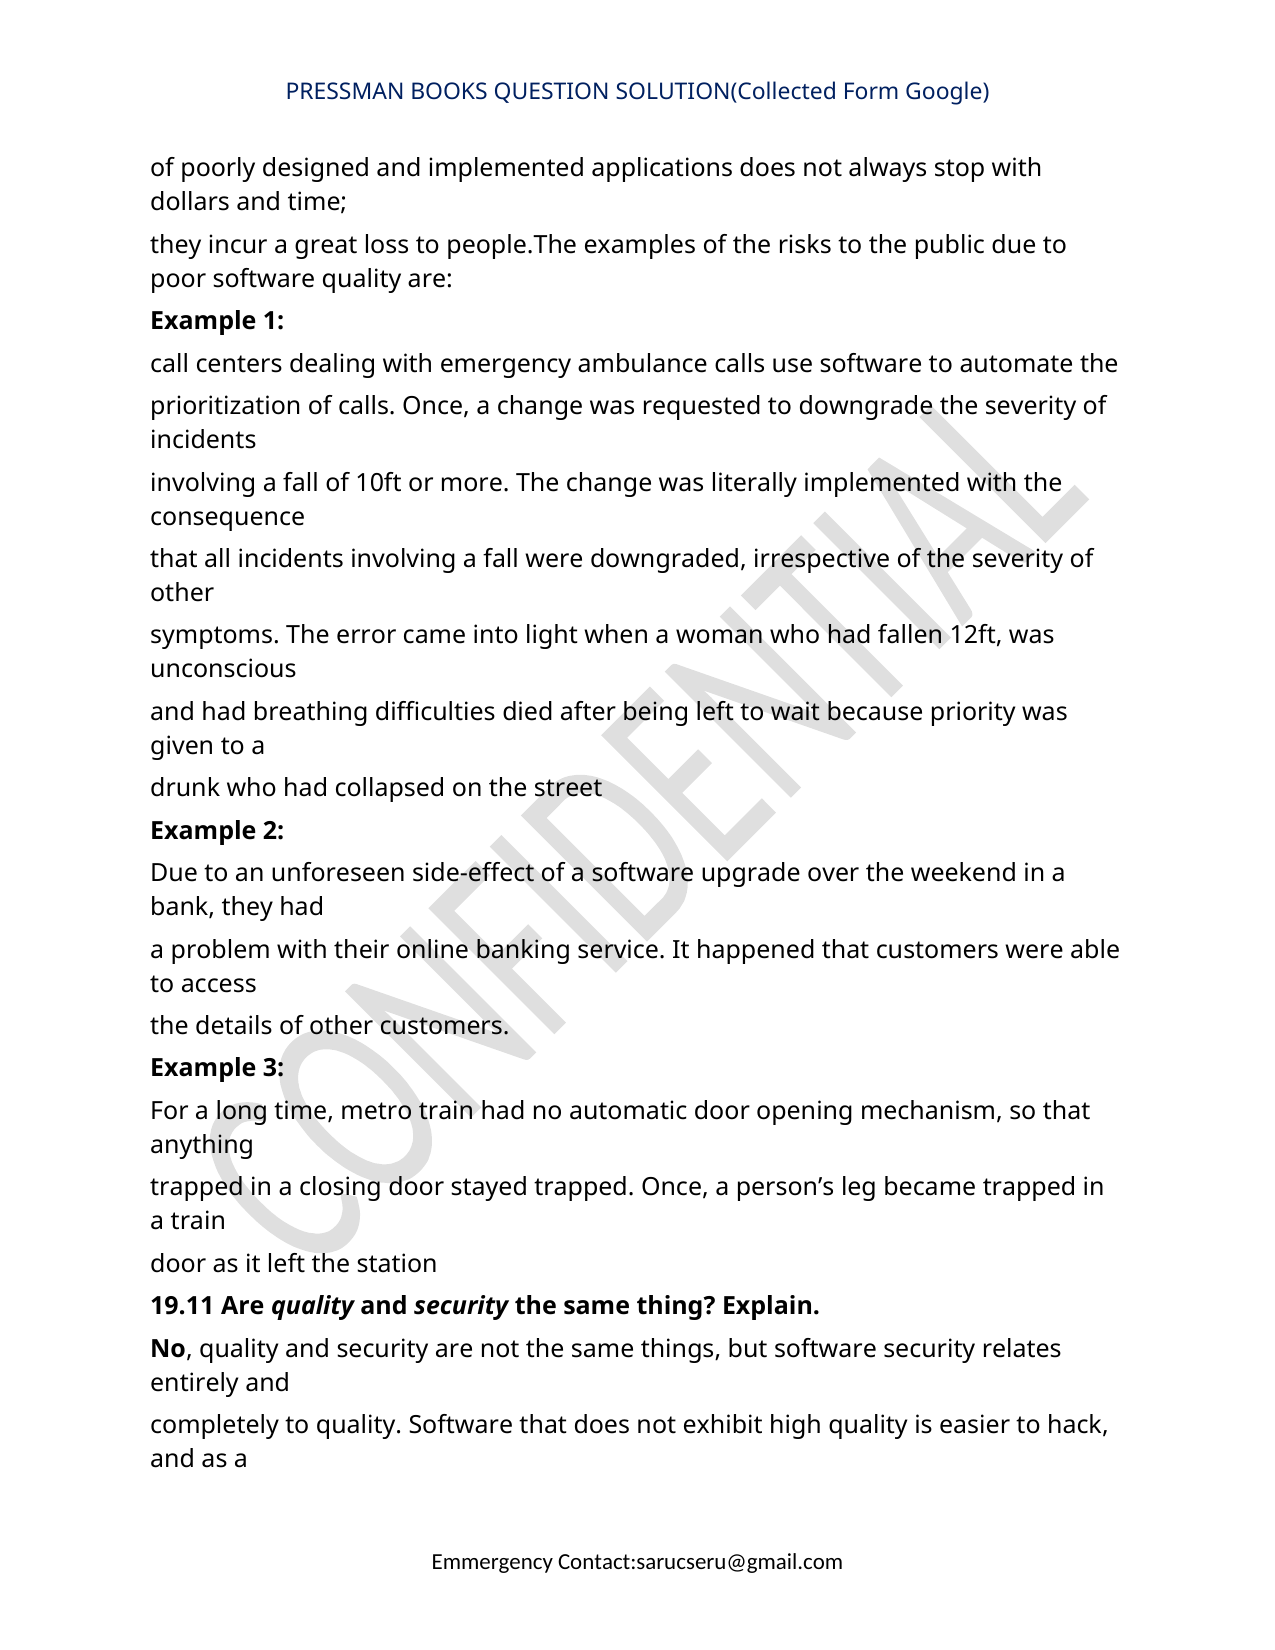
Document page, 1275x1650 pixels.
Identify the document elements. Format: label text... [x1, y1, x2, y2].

text and had breathing difficulties died after being left to wait because priority was given to a [150, 693, 1125, 762]
text involving a fall of 10ft or more. The change was literally implemented with the consequence [150, 464, 1125, 532]
text a problem with their online banking service. It happened that customers were able to access [150, 931, 1125, 999]
text 19.11 Are quality and security the same thing? Explain. [150, 1288, 1125, 1322]
text No, quality and security are not the same things, but software security relates entirely and [150, 1330, 1125, 1398]
text symptoms. The error came into light when a woman who had fallen 12ft, was unconscious [150, 617, 1125, 685]
text door as it left the station [150, 1245, 1125, 1279]
text Example 1: [150, 303, 1125, 337]
text they incur a great loss to people.The examples of the risks to the public due to poor software quality are: [150, 226, 1125, 294]
text that all incidents involving a fall were downgraded, irrespective of the severity of other [150, 541, 1125, 609]
text Due to an unforeseen side-effect of a software upgrade over the weekend in a bank, they had [150, 855, 1125, 923]
text call centers dealing with emergency ambulance calls use software to automate the [150, 345, 1125, 379]
text trapped in a closing door stayed trapped. Once, a person’s leg became trapped in a train [150, 1169, 1125, 1237]
text prioritization of calls. Once, a change was requested to downgrade the severity of incidents [150, 388, 1125, 456]
text drunk who had collapsed on the street [150, 770, 1125, 804]
text Example 3: [150, 1050, 1125, 1084]
text Example 2: [150, 812, 1125, 846]
text For a long time, metro train had no automatic door opening mechanism, so that anything [150, 1092, 1125, 1161]
text completely to quality. Software that does not exhibit high quality is easier to hack, and as a [150, 1407, 1125, 1475]
text the details of other customers. [150, 1008, 1125, 1042]
text of poorly designed and implemented applications does not always stop with dollars and time; [150, 150, 1125, 218]
